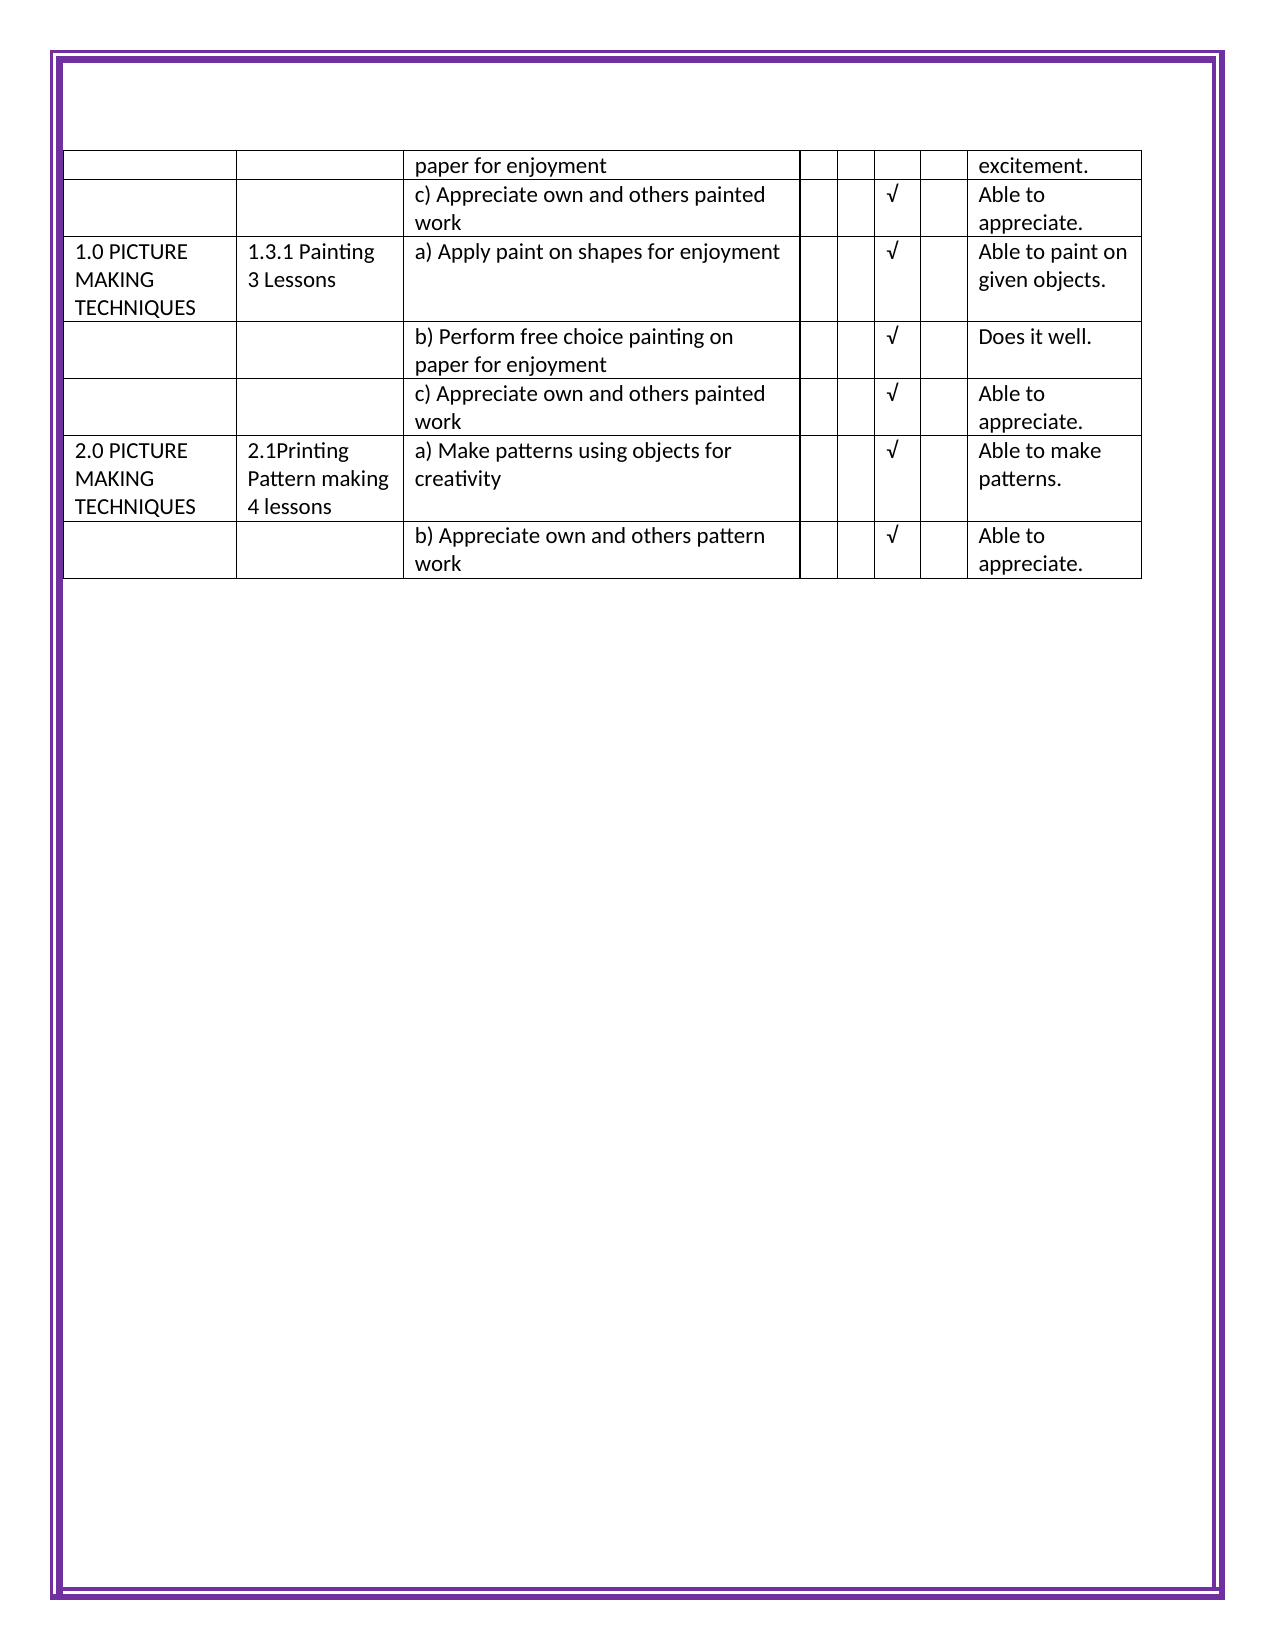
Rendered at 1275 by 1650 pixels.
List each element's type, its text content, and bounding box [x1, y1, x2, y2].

table_cell Able to appreciate. [968, 522, 1141, 578]
table_cell √ [875, 322, 920, 378]
table_cell √ [875, 436, 920, 521]
table_cell [838, 151, 874, 179]
table_cell [801, 436, 837, 521]
table_cell [921, 322, 967, 378]
table_cell 1.3.1 Painting 3 Lessons [237, 237, 403, 321]
table_cell Able to appreciate. [968, 180, 1141, 236]
table_cell [801, 237, 837, 321]
table_cell Does it well. [968, 322, 1141, 378]
table_cell [64, 522, 236, 578]
table_cell a) Make patterns using objects for creativity [404, 436, 799, 521]
table_cell [921, 180, 967, 236]
table_cell [237, 151, 403, 179]
table_cell Able to appreciate. [968, 379, 1141, 435]
table_cell [237, 379, 403, 435]
table_cell Able to make patterns. [968, 436, 1141, 521]
table_cell 2.1Printing Pattern making 4 lessons [237, 436, 403, 521]
table_cell [801, 322, 837, 378]
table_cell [968, 151, 1141, 179]
table_cell [838, 436, 874, 521]
table_cell [838, 237, 874, 321]
table_cell √ [875, 379, 920, 435]
table_cell [237, 180, 403, 236]
table_cell √ [875, 180, 920, 236]
table_cell √ [875, 151, 920, 179]
table_cell √ [875, 522, 920, 578]
table_cell [64, 180, 236, 236]
table_cell b) Appreciate own and others pattern work [404, 522, 799, 578]
table_cell [921, 379, 967, 435]
table_cell 2.0 PICTURE MAKING TECHNIQUES [64, 436, 236, 521]
table_cell [801, 522, 837, 578]
table_cell [838, 180, 874, 236]
table_cell 1.0 PICTURE MAKING TECHNIQUES [64, 237, 236, 321]
table_cell [64, 322, 236, 378]
table_cell [801, 379, 837, 435]
table_cell [921, 436, 967, 521]
table_cell [921, 522, 967, 578]
table_cell [921, 237, 967, 321]
table_cell c) Appreciate own and others painted work [404, 180, 799, 236]
table_cell [921, 151, 967, 179]
table_cell [838, 379, 874, 435]
table_cell [64, 379, 236, 435]
table_cell [838, 522, 874, 578]
table_cell [237, 322, 403, 378]
table_cell [801, 151, 837, 179]
table_cell [838, 322, 874, 378]
table_cell [237, 522, 403, 578]
table_cell Able to paint on given objects. [968, 237, 1141, 321]
table_cell √ [875, 237, 920, 321]
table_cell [404, 151, 799, 179]
table_cell [801, 180, 837, 236]
table_cell c) Appreciate own and others painted work [404, 379, 799, 435]
table_cell [64, 151, 236, 179]
table_cell a) Apply paint on shapes for enjoyment [404, 237, 799, 321]
table_cell b) Perform free choice painting on paper for enjoyment [404, 322, 799, 378]
